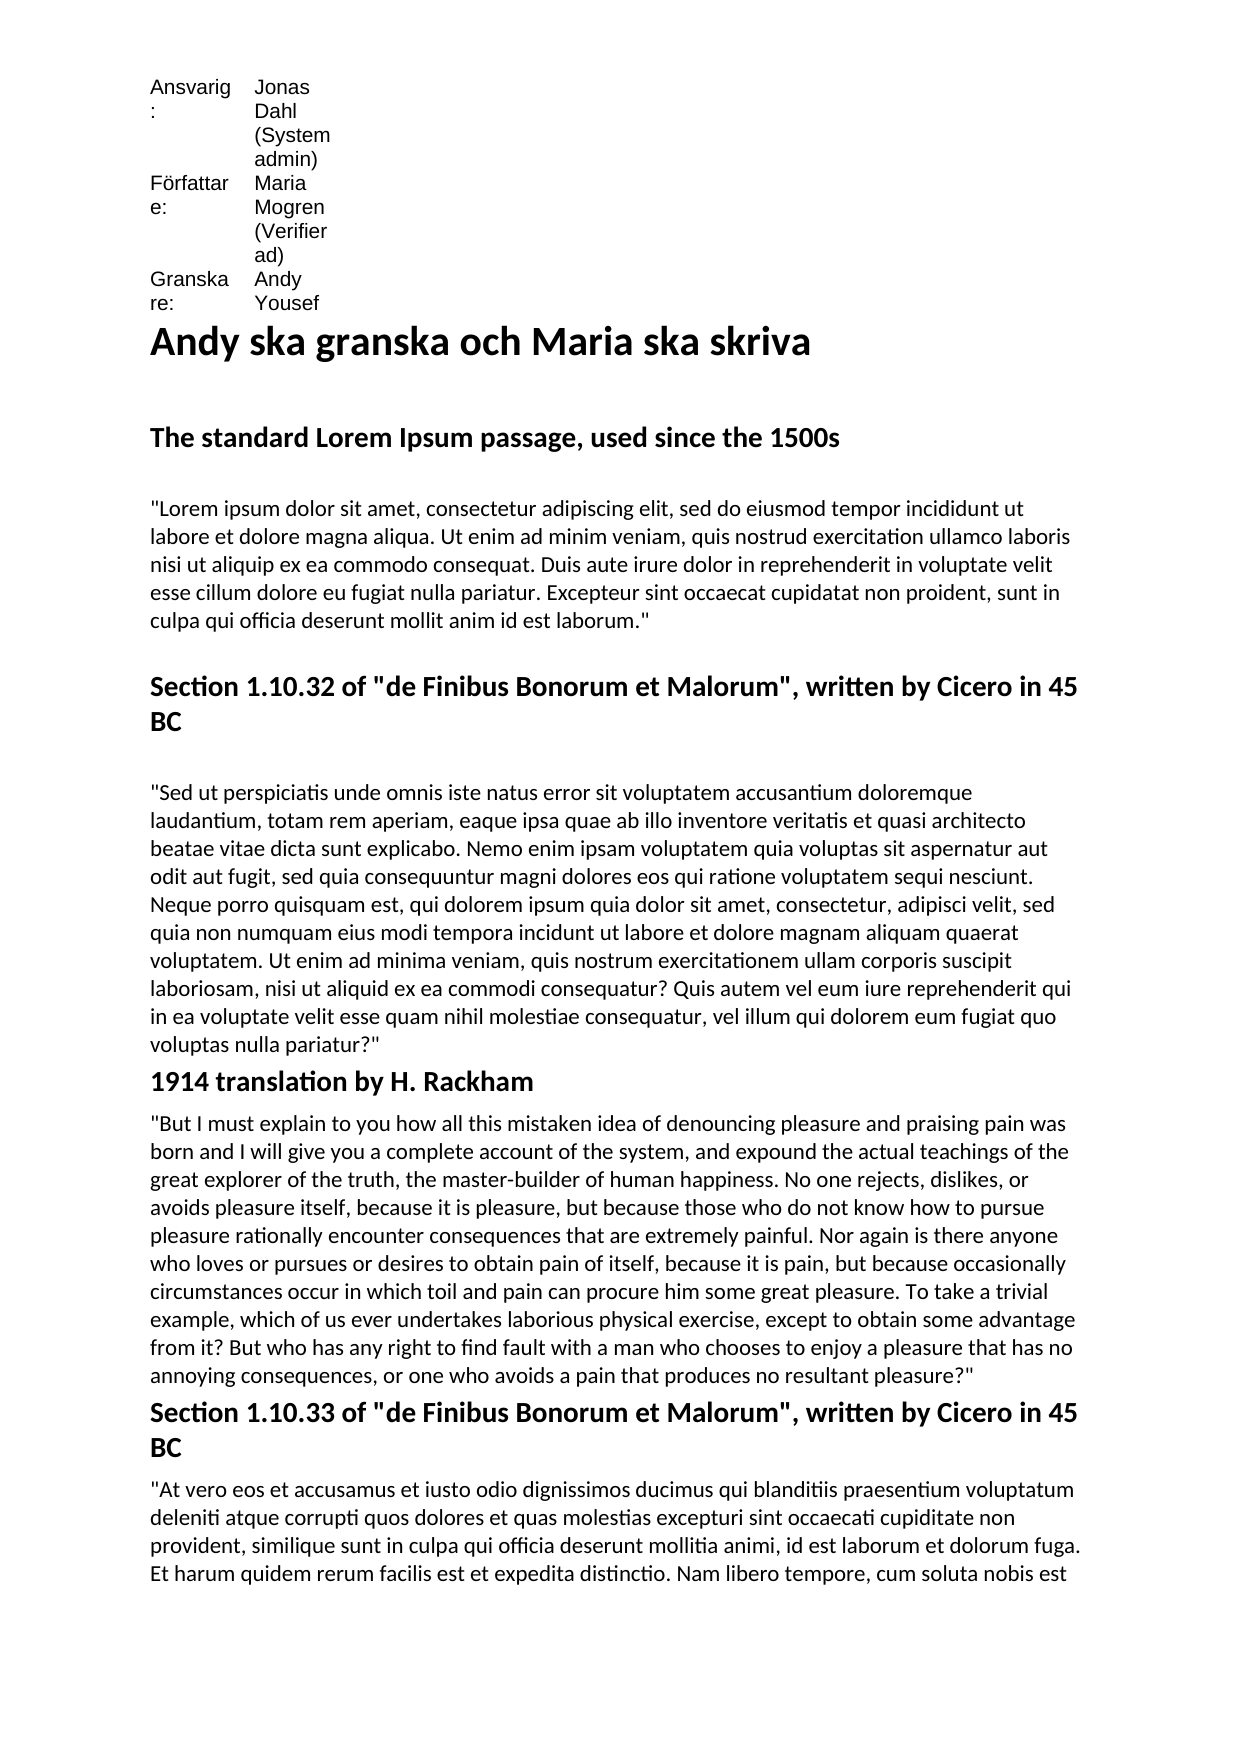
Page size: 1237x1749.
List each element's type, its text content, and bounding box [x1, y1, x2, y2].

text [150, 1476, 1086, 1588]
text Section 1.10.32 of "de Finibus Bonorum et Malorum", written by Cicero in 45 BC [150, 668, 1086, 739]
text The standard Lorem Ipsum passage, used since the 1500s [150, 419, 1086, 455]
text Section 1.10.33 of "de Finibus Bonorum et Malorum", written by Cicero in 45 BC [150, 1394, 1086, 1465]
text "Sed ut perspiciatis unde omnis iste natus error sit voluptatem accusantium doloremque laudantium, totam rem aperiam, eaque ipsa quae ab illo inventore veritatis et quasi architecto beatae vitae dicta sunt explicabo. Nemo enim ipsam voluptatem quia voluptas sit aspernatur aut odit aut fugit, sed quia consequuntur magni dolores eos qui ratione voluptatem sequi nesciunt. Neque porro quisquam est, qui dolorem ipsum quia dolor sit amet, consectetur, adipisci velit, sed quia non numquam eius modi tempora incidunt ut labore et dolore magnam aliquam quaerat voluptatem. Ut enim ad minima veniam, quis nostrum exercitationem ullam corporis suscipit laboriosam, nisi ut aliquid ex ea commodi consequatur? Quis autem vel eum iure reprehenderit qui in ea voluptate velit esse quam nihil molestiae consequatur, vel illum qui dolorem eum fugiat quo voluptas nulla pariatur?" [150, 778, 1086, 1058]
text "Lorem ipsum dolor sit amet, consectetur adipiscing elit, sed do eiusmod tempor incididunt ut labore et dolore magna aliqua. Ut enim ad minim veniam, quis nostrud exercitation ullamco laboris nisi ut aliquip ex ea commodo consequat. Duis aute irure dolor in reprehenderit in voluptate velit esse cillum dolore eu fugiat nulla pariatur. Excepteur sint occaecat cupidatat non proident, sunt in culpa qui officia deserunt mollit anim id est laborum." [150, 494, 1086, 634]
text "But I must explain to you how all this mistaken idea of denouncing pleasure and praising pain was born and I will give you a complete account of the system, and expound the actual teachings of the great explorer of the truth, the master-builder of human happiness. No one rejects, dislikes, or avoids pleasure itself, because it is pleasure, but because those who do not know how to pursue pleasure rationally encounter consequences that are extremely painful. Nor again is there anyone who loves or pursues or desires to obtain pain of itself, because it is pain, but because occasionally circumstances occur in which toil and pain can procure him some great pleasure. To take a trivial example, which of us ever undertakes laborious physical exercise, except to obtain some advantage from it? But who has any right to find fault with a man who chooses to enjoy a pleasure that has no annoying consequences, or one who avoids a pain that produces no resultant pleasure?" [150, 1109, 1086, 1389]
text 1914 translation by H. Rackham [150, 1063, 1086, 1098]
text Andy ska granska och Maria ska skriva [150, 314, 1086, 365]
